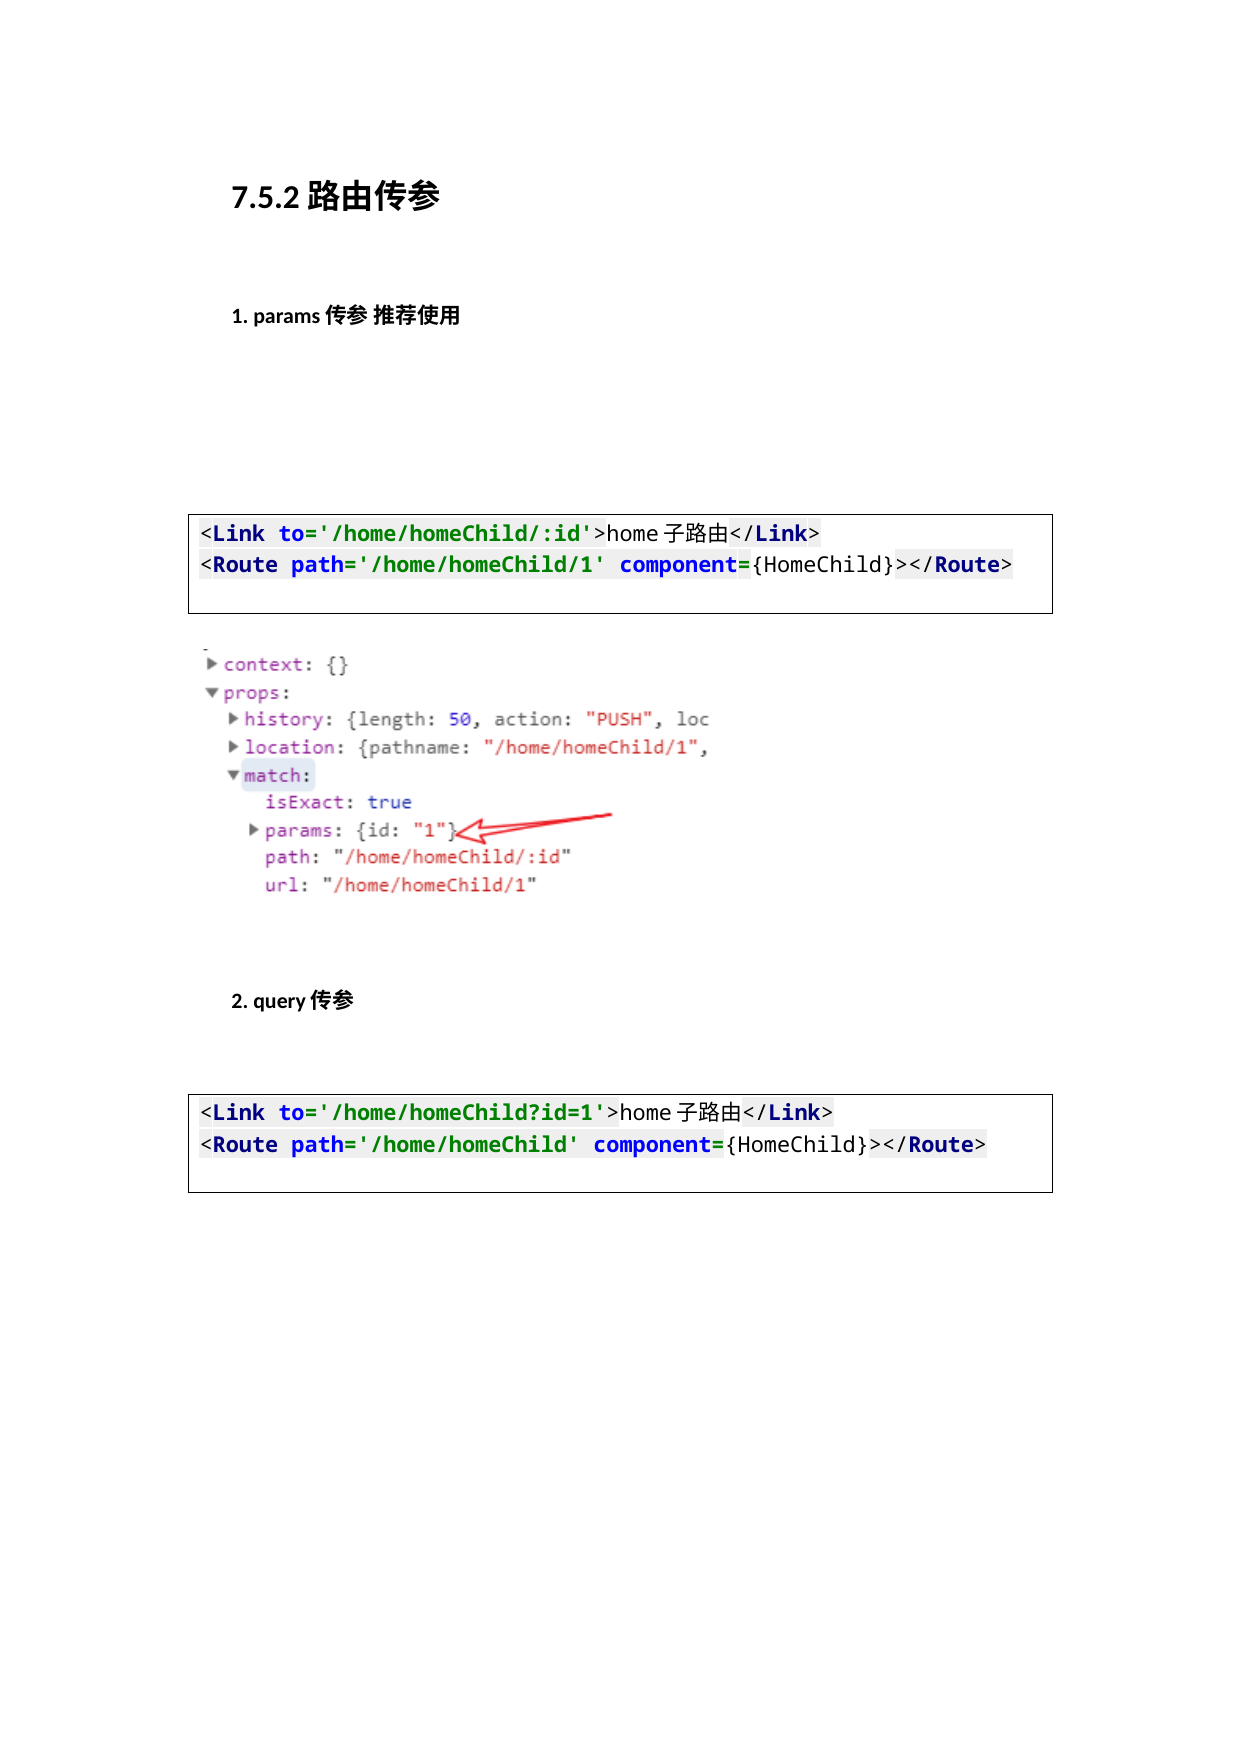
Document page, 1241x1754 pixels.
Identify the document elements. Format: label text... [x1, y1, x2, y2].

table_header <Link to='/home/homeChild?id=1'>home子路由</Link> <Route path='/home/homeChild' component={HomeChild}></Route> [189, 1095, 1052, 1192]
text 2. query传参 [187, 982, 1053, 1015]
subtitle 7.5.2 路由传参 [187, 162, 1053, 227]
picture [187, 649, 710, 901]
table_header <Link to='/home/homeChild/:id'>home子路由</Link> <Route path='/home/homeChild/1' component={HomeChild}></Route> [189, 515, 1052, 613]
text 1. params传参 推荐使用 [187, 297, 1053, 330]
